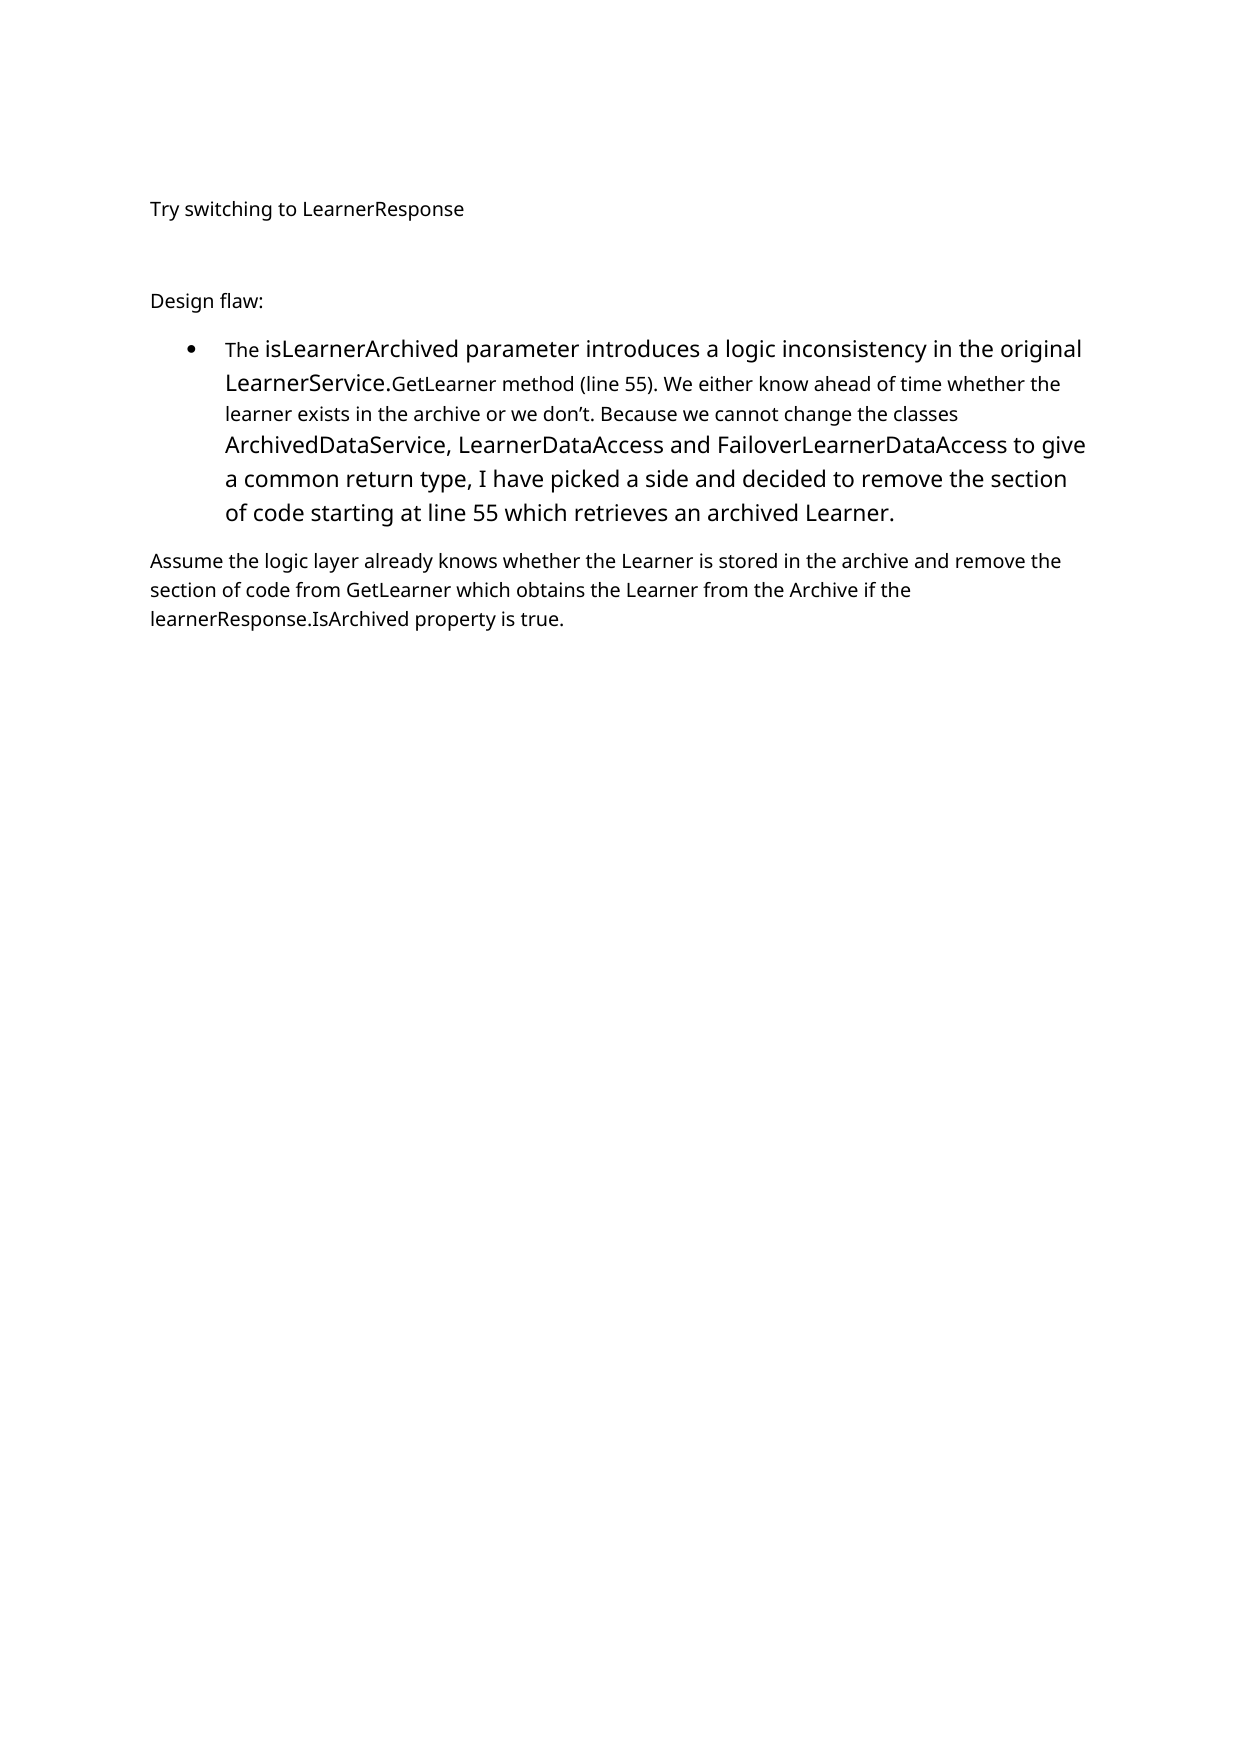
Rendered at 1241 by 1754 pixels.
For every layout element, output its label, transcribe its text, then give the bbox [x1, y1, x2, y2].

text Design flaw: [150, 287, 1090, 314]
list The isLearnerArchived parameter introduces a logic inconsistency in the original LearnerService.GetLearner method (line 55). We either know ahead of time whether the learner exists in the archive or we don’t. Because we cannot change the classes ArchivedDataService, LearnerDataAccess and FailoverLearnerDataAccess to give a common return type, I have picked a side and decided to remove the section of code starting at line 55 which retrieves an archived Learner. [187, 333, 1090, 528]
text Try switching to LearnerResponse [150, 196, 1090, 223]
text Assume the logic layer already knows whether the Learner is stored in the archive and remove the section of code from GetLearner which obtains the Learner from the Archive if the learnerResponse.IsArchived property is true. [150, 547, 1090, 632]
